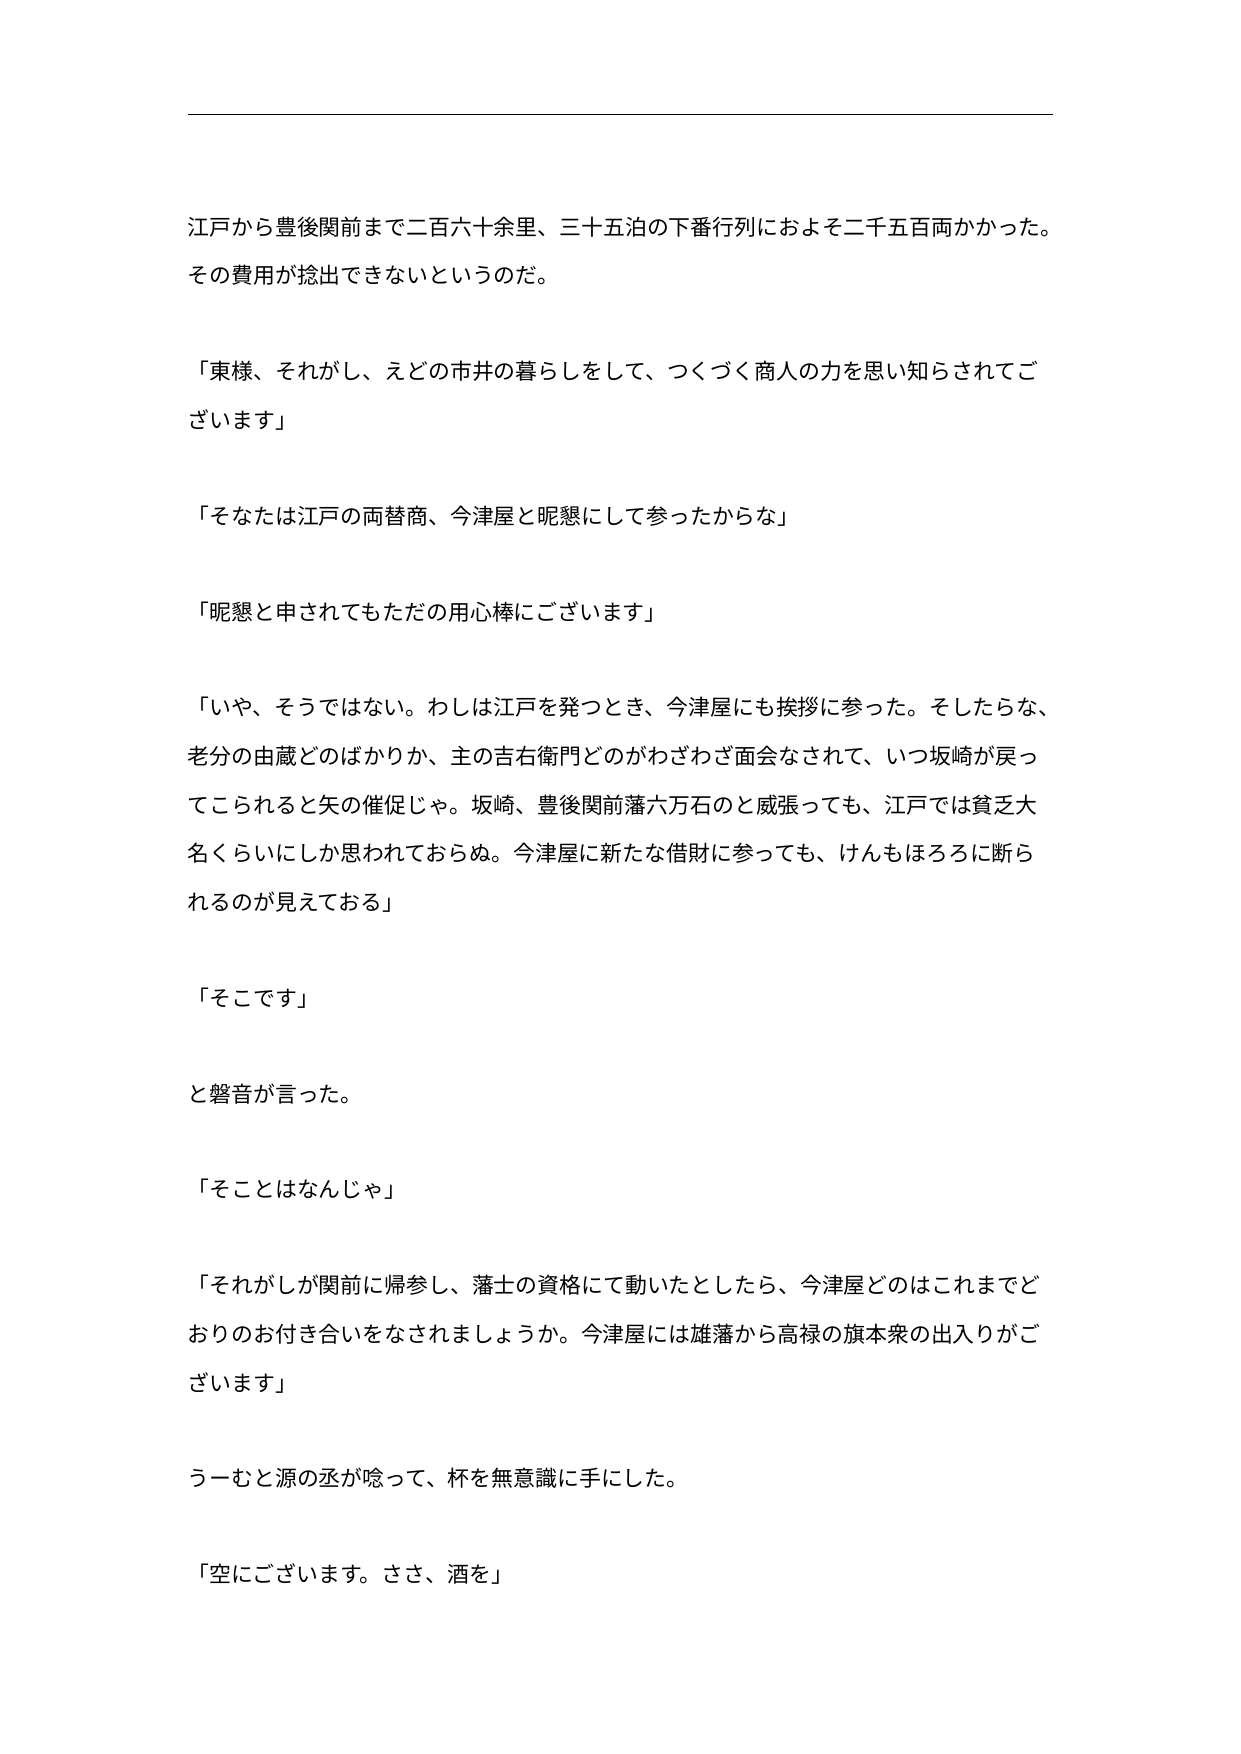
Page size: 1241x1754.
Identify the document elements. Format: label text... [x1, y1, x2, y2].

text 「昵懇と申されてもただの用心棒にございます」 [187, 594, 1053, 627]
text と磐音が言った。 [187, 1076, 1053, 1109]
text 「それがしが関前に帰参し、藩士の資格にて動いたとしたら、今津屋どのはこれまでどおりのお付き合いをなされましょうか。今津屋には雄藩から高禄の旗本衆の出入りがございます」 [187, 1268, 1053, 1398]
text 「そことはなんじゃ」 [187, 1172, 1053, 1204]
text 「そこです」 [187, 981, 1053, 1013]
text 「空にございます。ささ、酒を」 [187, 1557, 1053, 1589]
text 「そなたは江戸の両替商、今津屋と昵懇にして参ったからな」 [187, 498, 1053, 531]
text 江戸から豊後関前まで二百六十余里、三十五泊の下番行列におよそ二千五百両かかった。その費用が捻出できないというのだ。 [187, 209, 1053, 291]
text 「いや、そうではない。わしは江戸を発つとき、今津屋にも挨拶に参った。そしたらな、老分の由蔵どのばかりか、主の吉右衛門どのがわざわざ面会なされて、いつ坂崎が戻ってこられると矢の催促じゃ。坂崎、豊後関前藩六万石のと威張っても、江戸では貧乏大名くらいにしか思われておらぬ。今津屋に新たな借財に参っても、けんもほろろに断られるのが見えておる」 [187, 690, 1053, 917]
text 「東様、それがし、えどの市井の暮らしをして、つくづく商人の力を思い知らされてございます」 [187, 354, 1053, 435]
text うーむと源の丞が唸って、杯を無意識に手にした。 [187, 1461, 1053, 1493]
